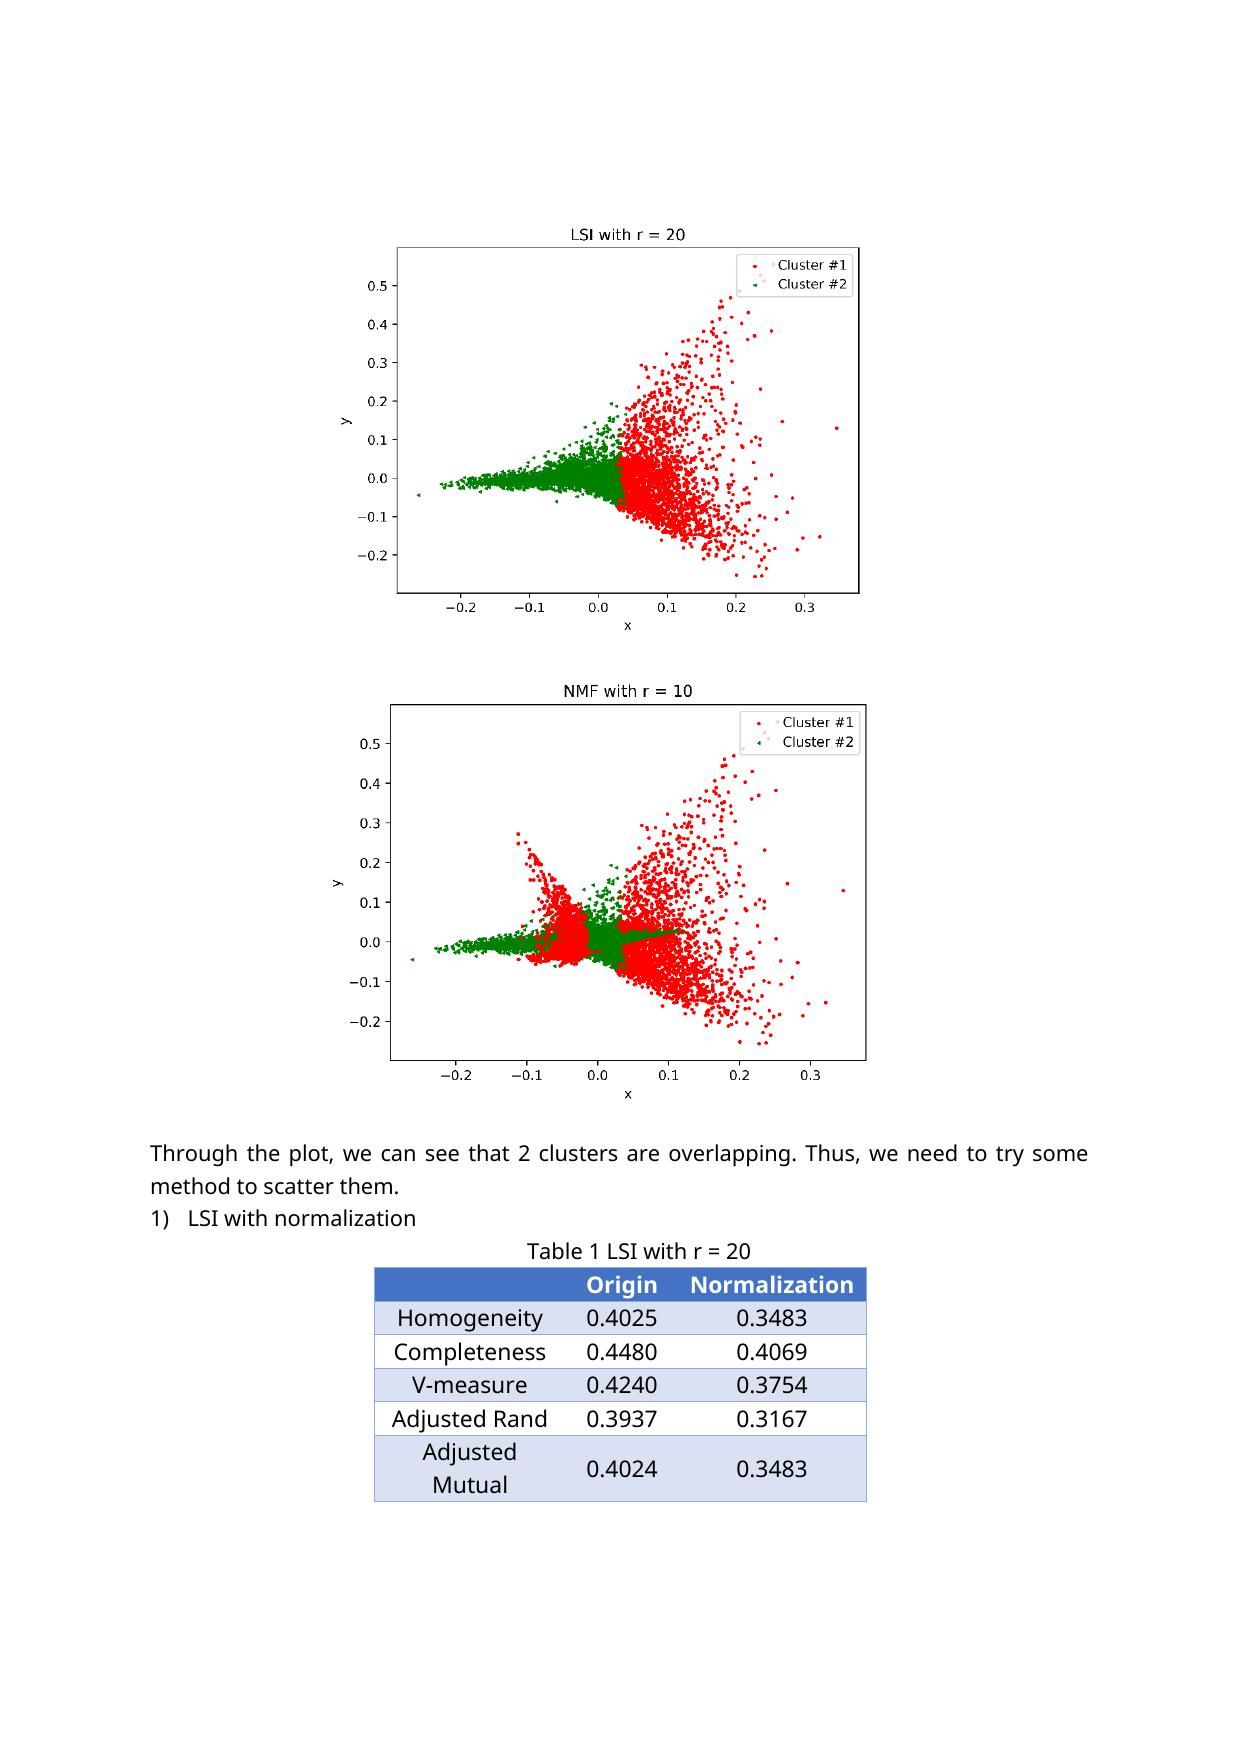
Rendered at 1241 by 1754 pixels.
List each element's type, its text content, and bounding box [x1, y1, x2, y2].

table_cell V-measure [375, 1369, 566, 1401]
table_cell Adjusted Mutual [375, 1436, 566, 1501]
table_cell 0.4069 [678, 1335, 866, 1368]
table_header [375, 1268, 566, 1301]
table_cell Completeness [375, 1335, 566, 1368]
picture [322, 194, 918, 642]
list Table 1 LSI with r = 20 [187, 1234, 1090, 1267]
table_header Origin [566, 1268, 678, 1301]
table_cell Adjusted Rand [375, 1402, 566, 1435]
table_cell 0.4025 [566, 1302, 678, 1334]
table_cell 0.3483 [678, 1302, 866, 1334]
table_cell 0.3937 [566, 1402, 678, 1435]
table_cell 0.3167 [678, 1402, 866, 1435]
table_cell 0.4480 [566, 1335, 678, 1368]
table_cell 0.3754 [678, 1369, 866, 1401]
table_cell Homogeneity [375, 1302, 566, 1334]
table_cell 0.3483 [678, 1436, 866, 1501]
table_cell 0.4240 [566, 1369, 678, 1401]
list LSI with normalization [150, 1202, 1090, 1234]
text Through the plot, we can see that 2 clusters are overlapping. Thus, we need to try some method to scatter them. [150, 1137, 1090, 1202]
table_cell 0.4024 [566, 1436, 678, 1501]
picture [313, 649, 927, 1111]
table_header Normalization [678, 1268, 866, 1301]
